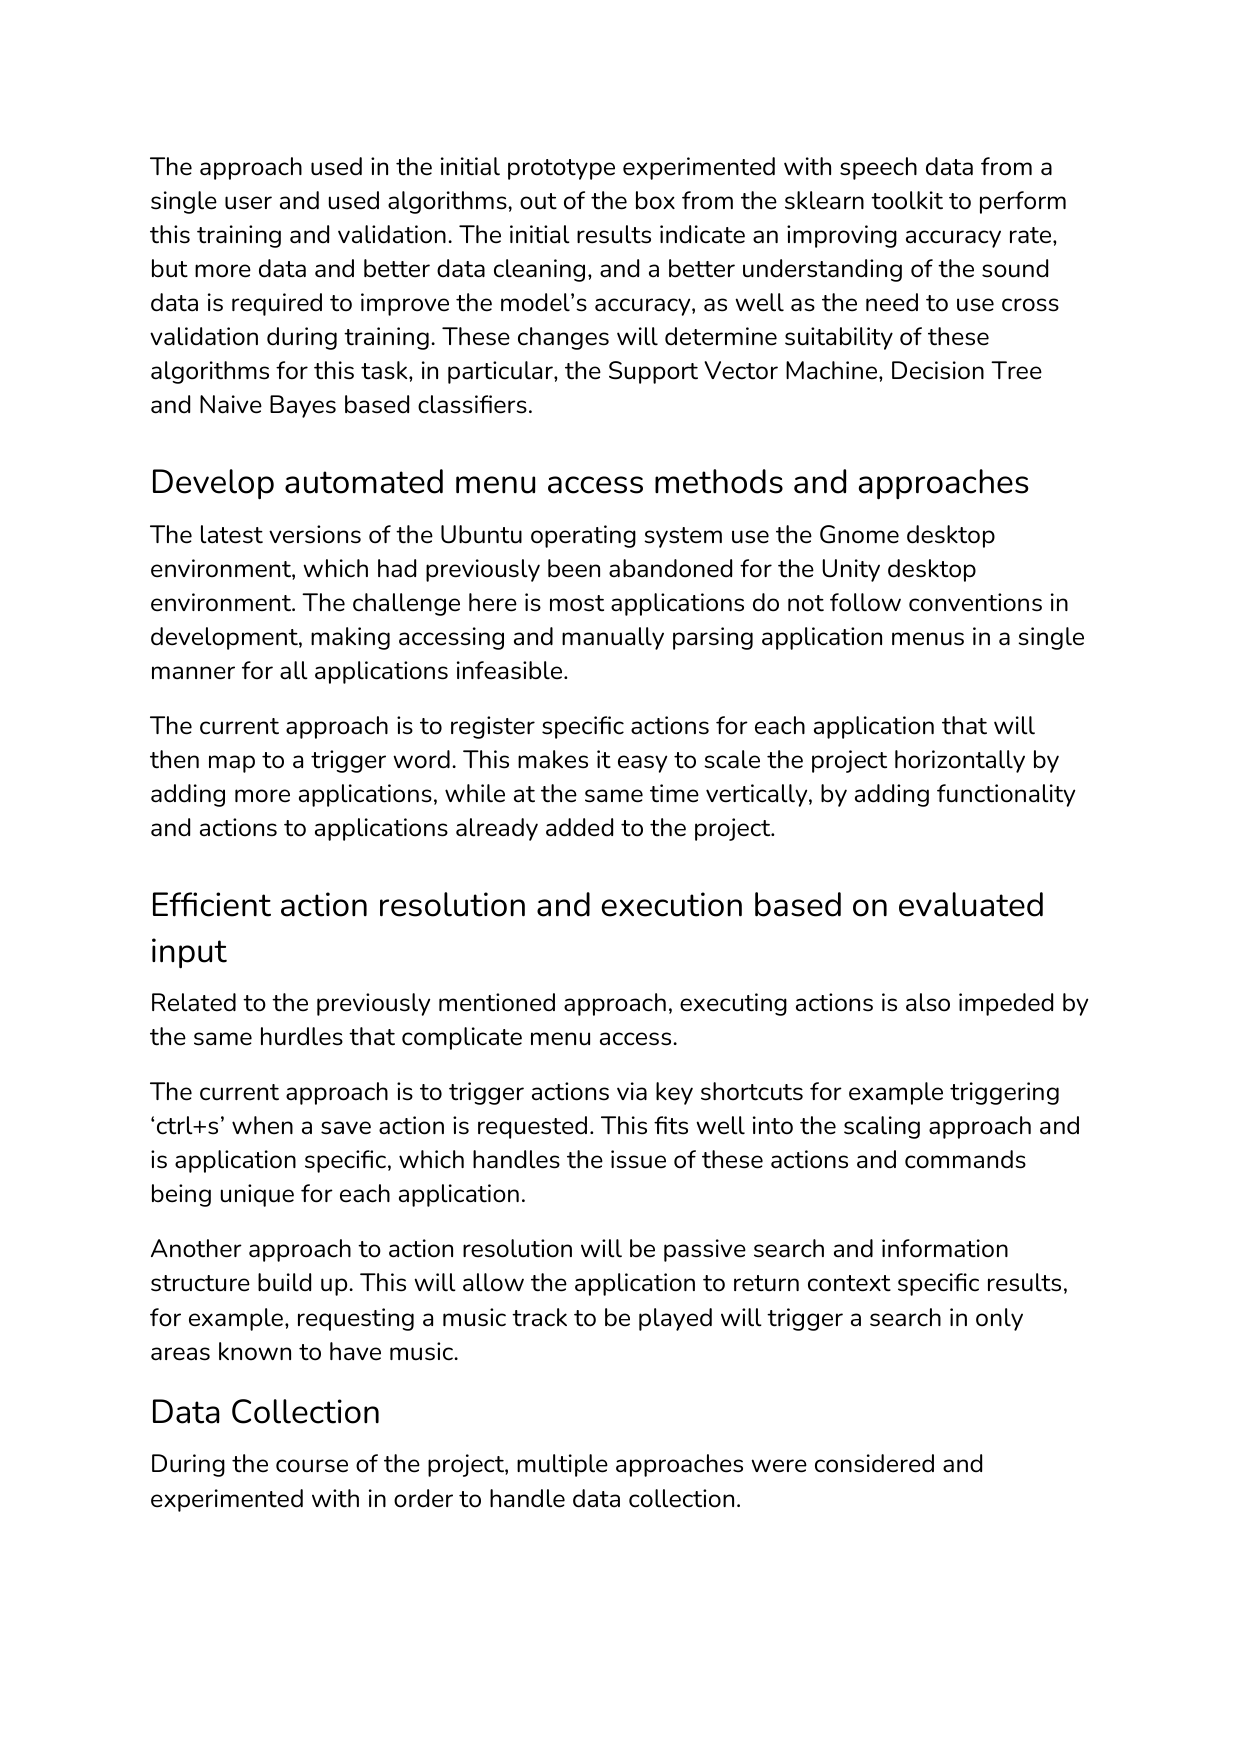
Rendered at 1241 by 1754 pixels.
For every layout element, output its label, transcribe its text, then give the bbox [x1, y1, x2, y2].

subtitle Efficient action resolution and execution based on evaluated input [150, 883, 1090, 974]
subtitle Develop automated menu access methods and approaches [150, 460, 1090, 506]
text Another approach to action resolution will be passive search and information structure build up. This will allow the application to return context specific results, for example, requesting a music track to be played will trigger a search in only areas known to have music. [150, 1232, 1090, 1369]
text The current approach is to register specific actions for each application that will then map to a trigger word. This makes it easy to scale the project horizontally by adding more applications, while at the same time vertically, by adding functionality and actions to applications already added to the project. [150, 709, 1090, 845]
text During the course of the project, multiple approaches were considered and experimented with in order to handle data collection. [150, 1448, 1090, 1516]
text Related to the previously mentioned approach, executing actions is also impeded by the same hurdles that complicate menu access. [150, 986, 1090, 1054]
subtitle Data Collection [150, 1389, 1090, 1435]
text The current approach is to trigger actions via key shortcuts for example triggering ‘ctrl+s’ when a save action is requested. This fits well into the scaling approach and is application specific, which handles the issue of these actions and commands being unique for each application. [150, 1075, 1090, 1212]
text The approach used in the initial prototype experimented with speech data from a single user and used algorithms, out of the box from the sklearn toolkit to perform this training and validation. The initial results indicate an improving accuracy rate, but more data and better data cleaning, and a better understanding of the sound data is required to improve the model’s accuracy, as well as the need to use cross validation during training. These changes will determine suitability of these algorithms for this task, in particular, the Support Vector Machine, Decision Tree and Naive Bayes based classifiers. [150, 150, 1090, 422]
text The latest versions of the Ubuntu operating system use the Gnome desktop environment, which had previously been abandoned for the Unity desktop environment. The challenge here is most applications do not follow conventions in development, making accessing and manually parsing application menus in a single manner for all applications infeasible. [150, 518, 1090, 688]
